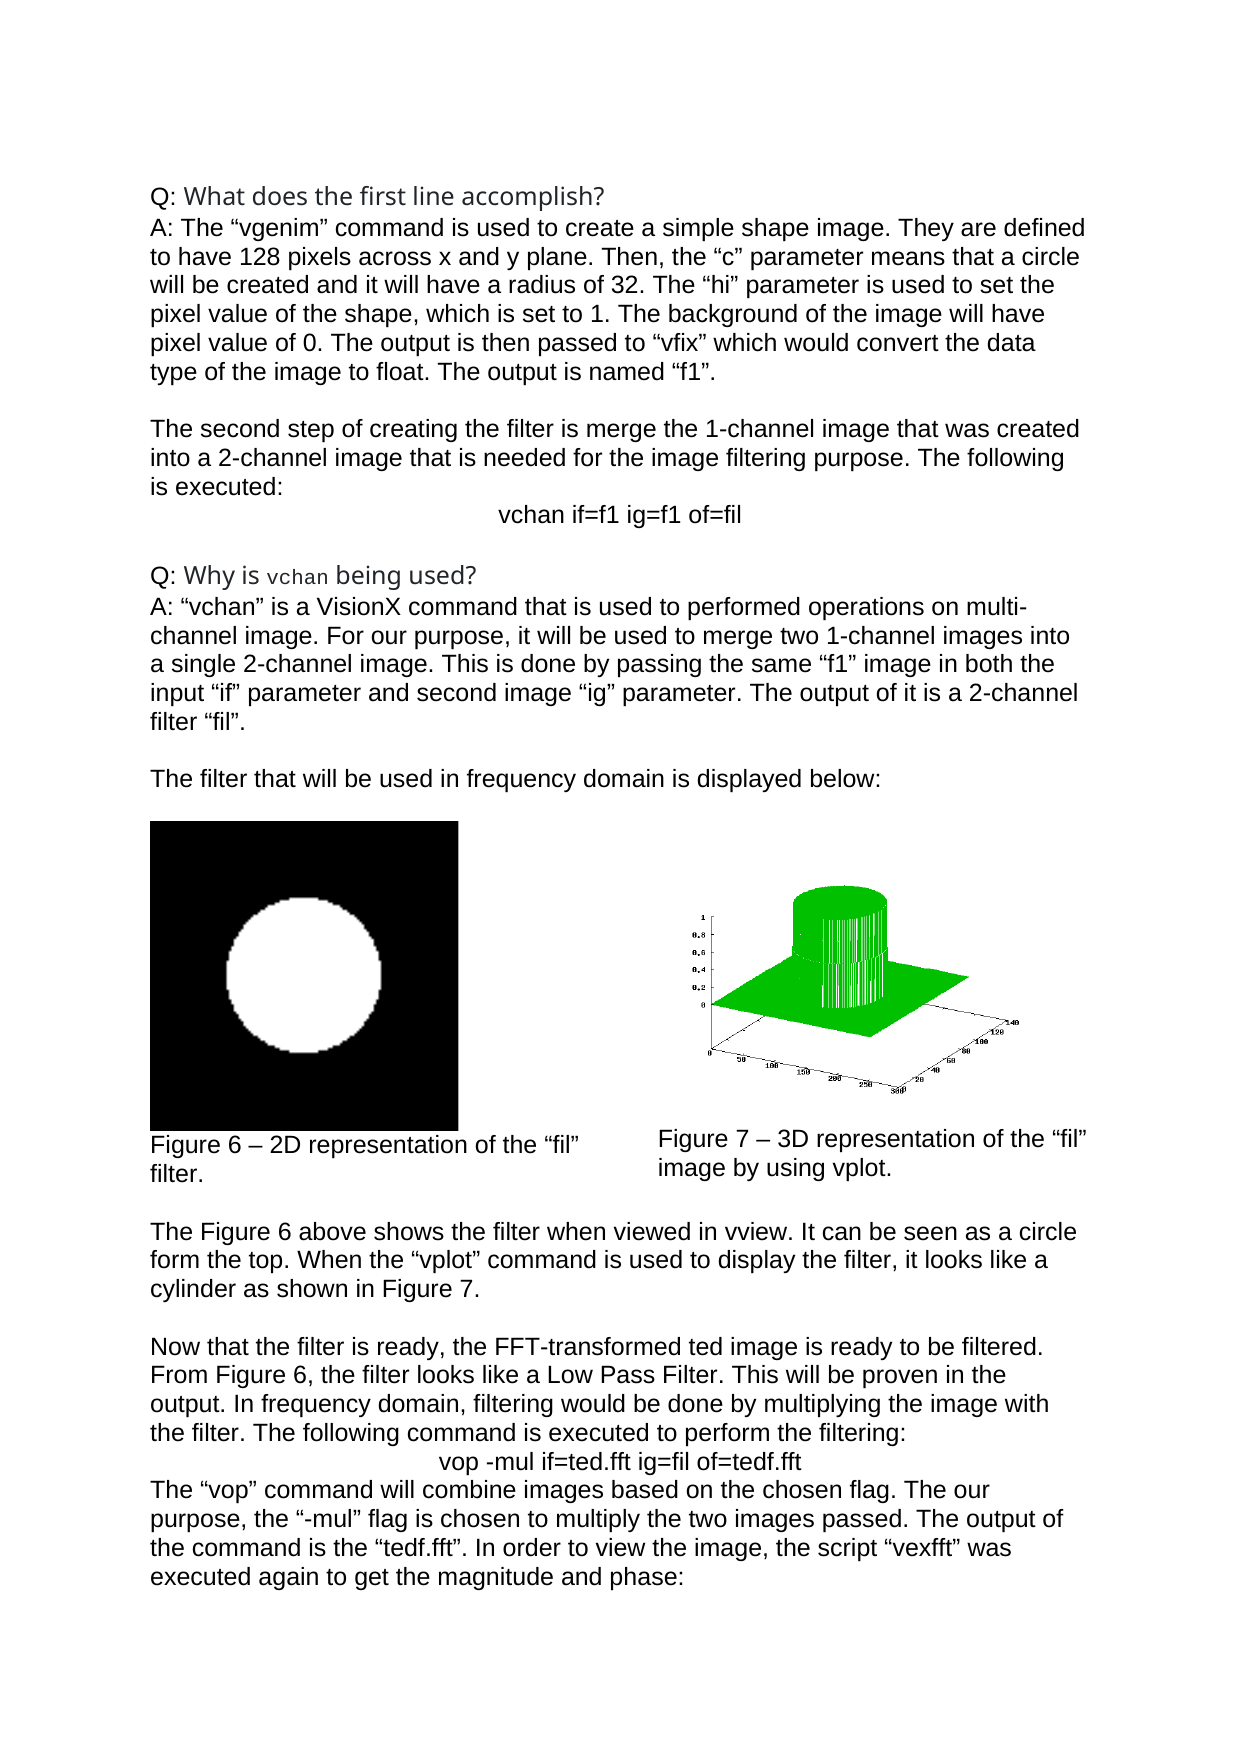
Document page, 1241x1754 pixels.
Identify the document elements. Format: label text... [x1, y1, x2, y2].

text The Figure 6 above shows the filter when viewed in vview. It can be seen as a circle form the top. When the “vplot” command is used to display the filter, it looks like a cylinder as shown in Figure 7. [150, 1217, 1090, 1303]
text The second step of creating the filter is merge the 1-channel image that was created into a 2-channel image that is needed for the image filtering purpose. The following is executed: [150, 414, 1090, 500]
text vchan if=f1 ig=f1 of=fil [150, 500, 1090, 529]
text Q: Why is vchan being used? [150, 558, 1090, 592]
text Now that the filter is ready, the FFT-transformed ted image is ready to be filtered. From Figure 6, the filter looks like a Low Pass Filter. This will be proven in the output. In frequency domain, filtering would be done by multiplying the image with the filter. The following command is executed to perform the filtering: [150, 1332, 1090, 1447]
text Q: What does the first line accomplish? [150, 179, 1090, 213]
picture [657, 821, 1060, 1124]
picture [150, 821, 459, 1131]
text A: The “vgenim” command is used to create a simple shape image. They are defined to have 128 pixels across x and y plane. Then, the “c” parameter means that a circle will be created and it will have a radius of 32. The “hi” parameter is used to set the pixel value of the shape, which is set to 1. The background of the image will have pixel value of 0. The output is then passed to “vfix” which would convert the data type of the image to float. The output is named “f1”. [150, 213, 1090, 385]
text The “vop” command will combine images based on the chosen flag. The our purpose, the “-mul” flag is chosen to multiply the two images passed. The output of the command is the “tedf.fft”. In order to view the image, the script “vexfft” was executed again to get the magnitude and phase: [150, 1475, 1090, 1590]
text A: “vchan” is a VisionX command that is used to performed operations on multi-channel image. For our purpose, it will be used to merge two 1-channel images into a single 2-channel image. This is done by passing the same “f1” image in both the input “if” parameter and second image “ig” parameter. The output of it is a 2-channel filter “fil”. [150, 592, 1090, 736]
text The filter that will be used in frequency domain is displayed below: [150, 764, 1090, 793]
text vop -mul if=ted.fft ig=fil of=tedf.fft [150, 1447, 1090, 1475]
